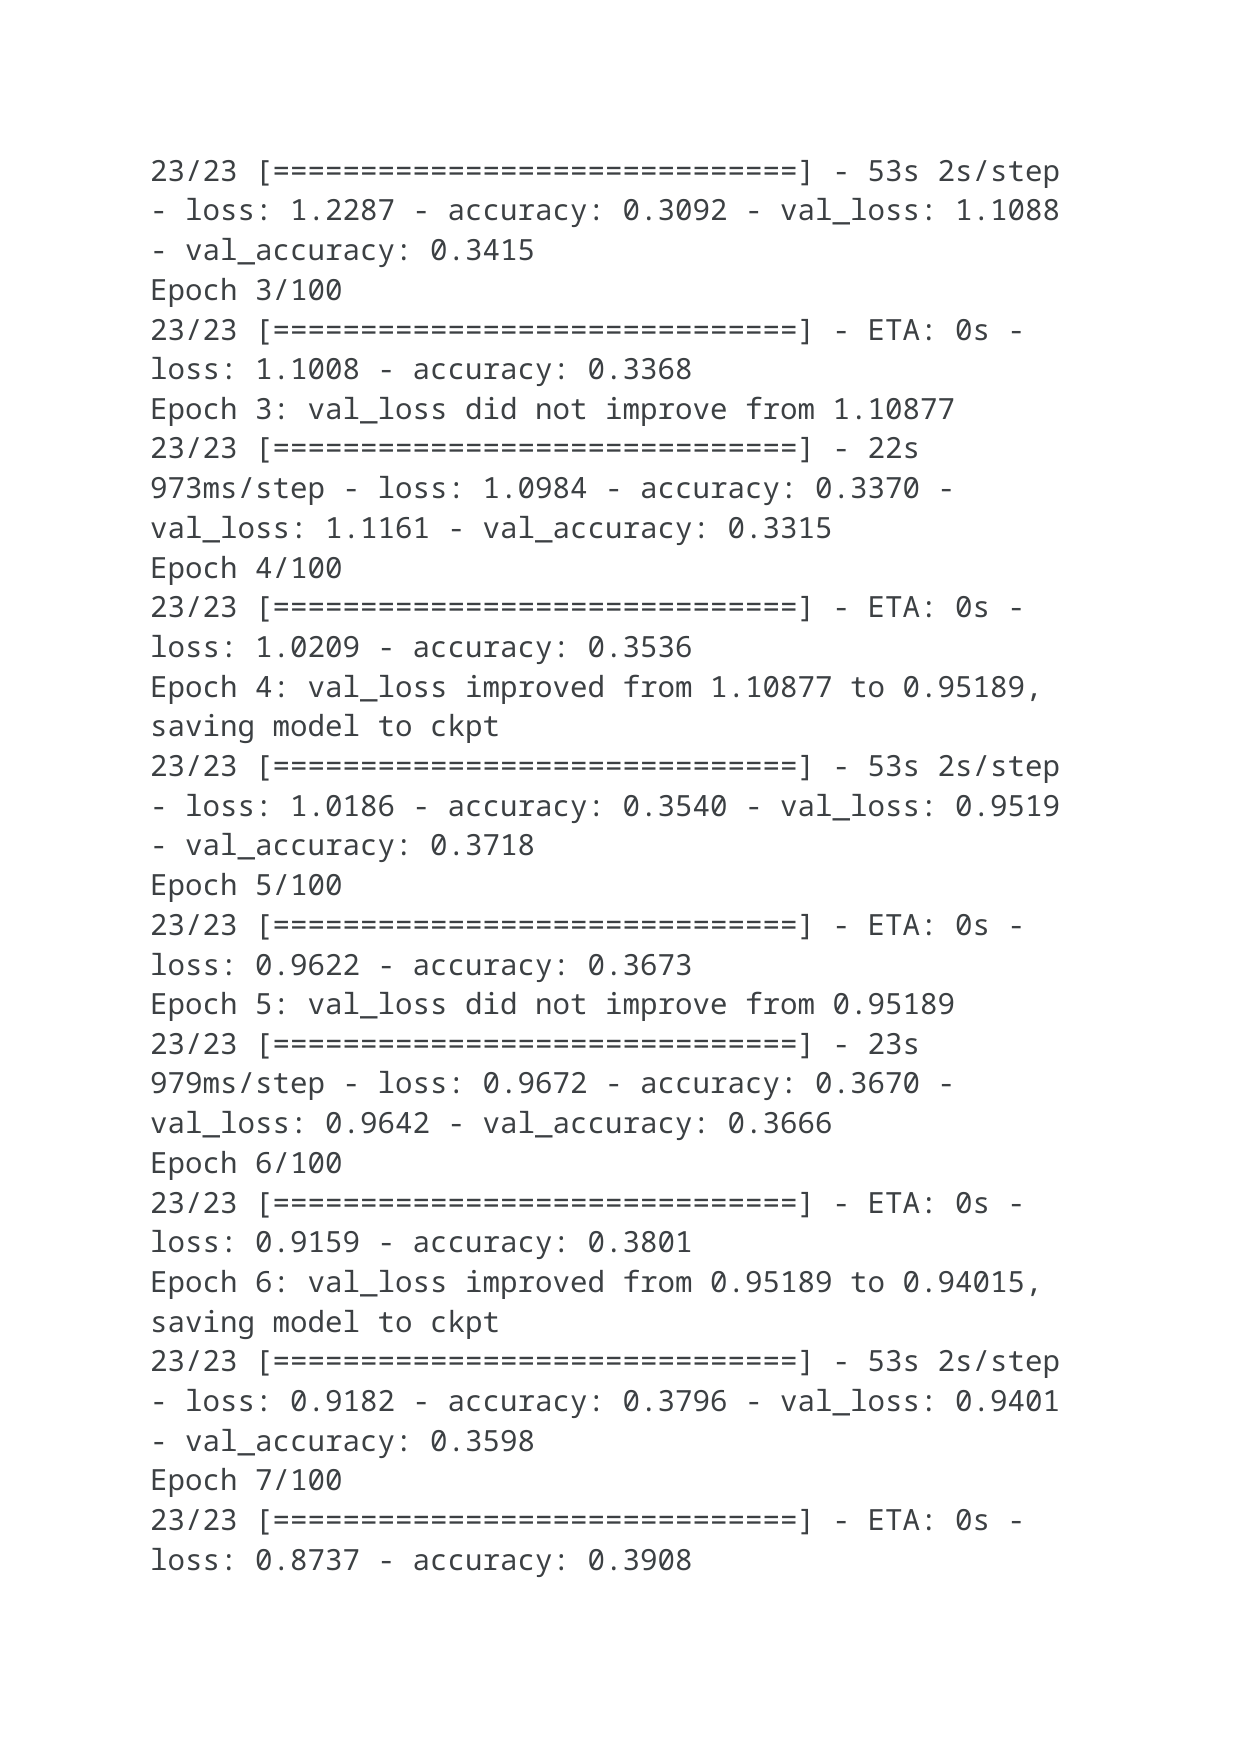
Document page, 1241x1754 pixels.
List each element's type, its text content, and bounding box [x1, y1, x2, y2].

text 23/23 [==============================] - ETA: 0s - loss: 1.0209 - accuracy: 0.3536 [150, 587, 1090, 666]
text Epoch 5: val_loss did not improve from 0.95189 [150, 983, 1090, 1023]
text 23/23 [==============================] - 53s 2s/step - loss: 1.2287 - accuracy: 0.3092 - val_loss: 1.1088 - val_accuracy: 0.3415 [150, 150, 1090, 269]
text 23/23 [==============================] - 53s 2s/step - loss: 1.0186 - accuracy: 0.3540 - val_loss: 0.9519 - val_accuracy: 0.3718 [150, 745, 1090, 864]
text 23/23 [==============================] - 53s 2s/step - loss: 0.9182 - accuracy: 0.3796 - val_loss: 0.9401 - val_accuracy: 0.3598 [150, 1341, 1090, 1460]
text Epoch 6/100 [150, 1142, 1090, 1182]
text 23/23 [==============================] - 22s 973ms/step - loss: 1.0984 - accuracy: 0.3370 - val_loss: 1.1161 - val_accuracy: 0.3315 [150, 428, 1090, 547]
text 23/23 [==============================] - ETA: 0s - loss: 0.9622 - accuracy: 0.3673 [150, 904, 1090, 983]
text Epoch 6: val_loss improved from 0.95189 to 0.94015, saving model to ckpt [150, 1261, 1090, 1341]
text Epoch 3/100 [150, 269, 1090, 309]
text Epoch 5/100 [150, 864, 1090, 904]
text 23/23 [==============================] - ETA: 0s - loss: 0.9159 - accuracy: 0.3801 [150, 1182, 1090, 1261]
text Epoch 3: val_loss did not improve from 1.10877 [150, 388, 1090, 428]
text 23/23 [==============================] - 23s 979ms/step - loss: 0.9672 - accuracy: 0.3670 - val_loss: 0.9642 - val_accuracy: 0.3666 [150, 1023, 1090, 1142]
text Epoch 4/100 [150, 547, 1090, 587]
text Epoch 7/100 [150, 1460, 1090, 1499]
text 23/23 [==============================] - ETA: 0s - loss: 1.1008 - accuracy: 0.3368 [150, 309, 1090, 388]
text Epoch 4: val_loss improved from 1.10877 to 0.95189, saving model to ckpt [150, 666, 1090, 745]
text 23/23 [==============================] - ETA: 0s - loss: 0.8737 - accuracy: 0.3908 [150, 1499, 1090, 1579]
